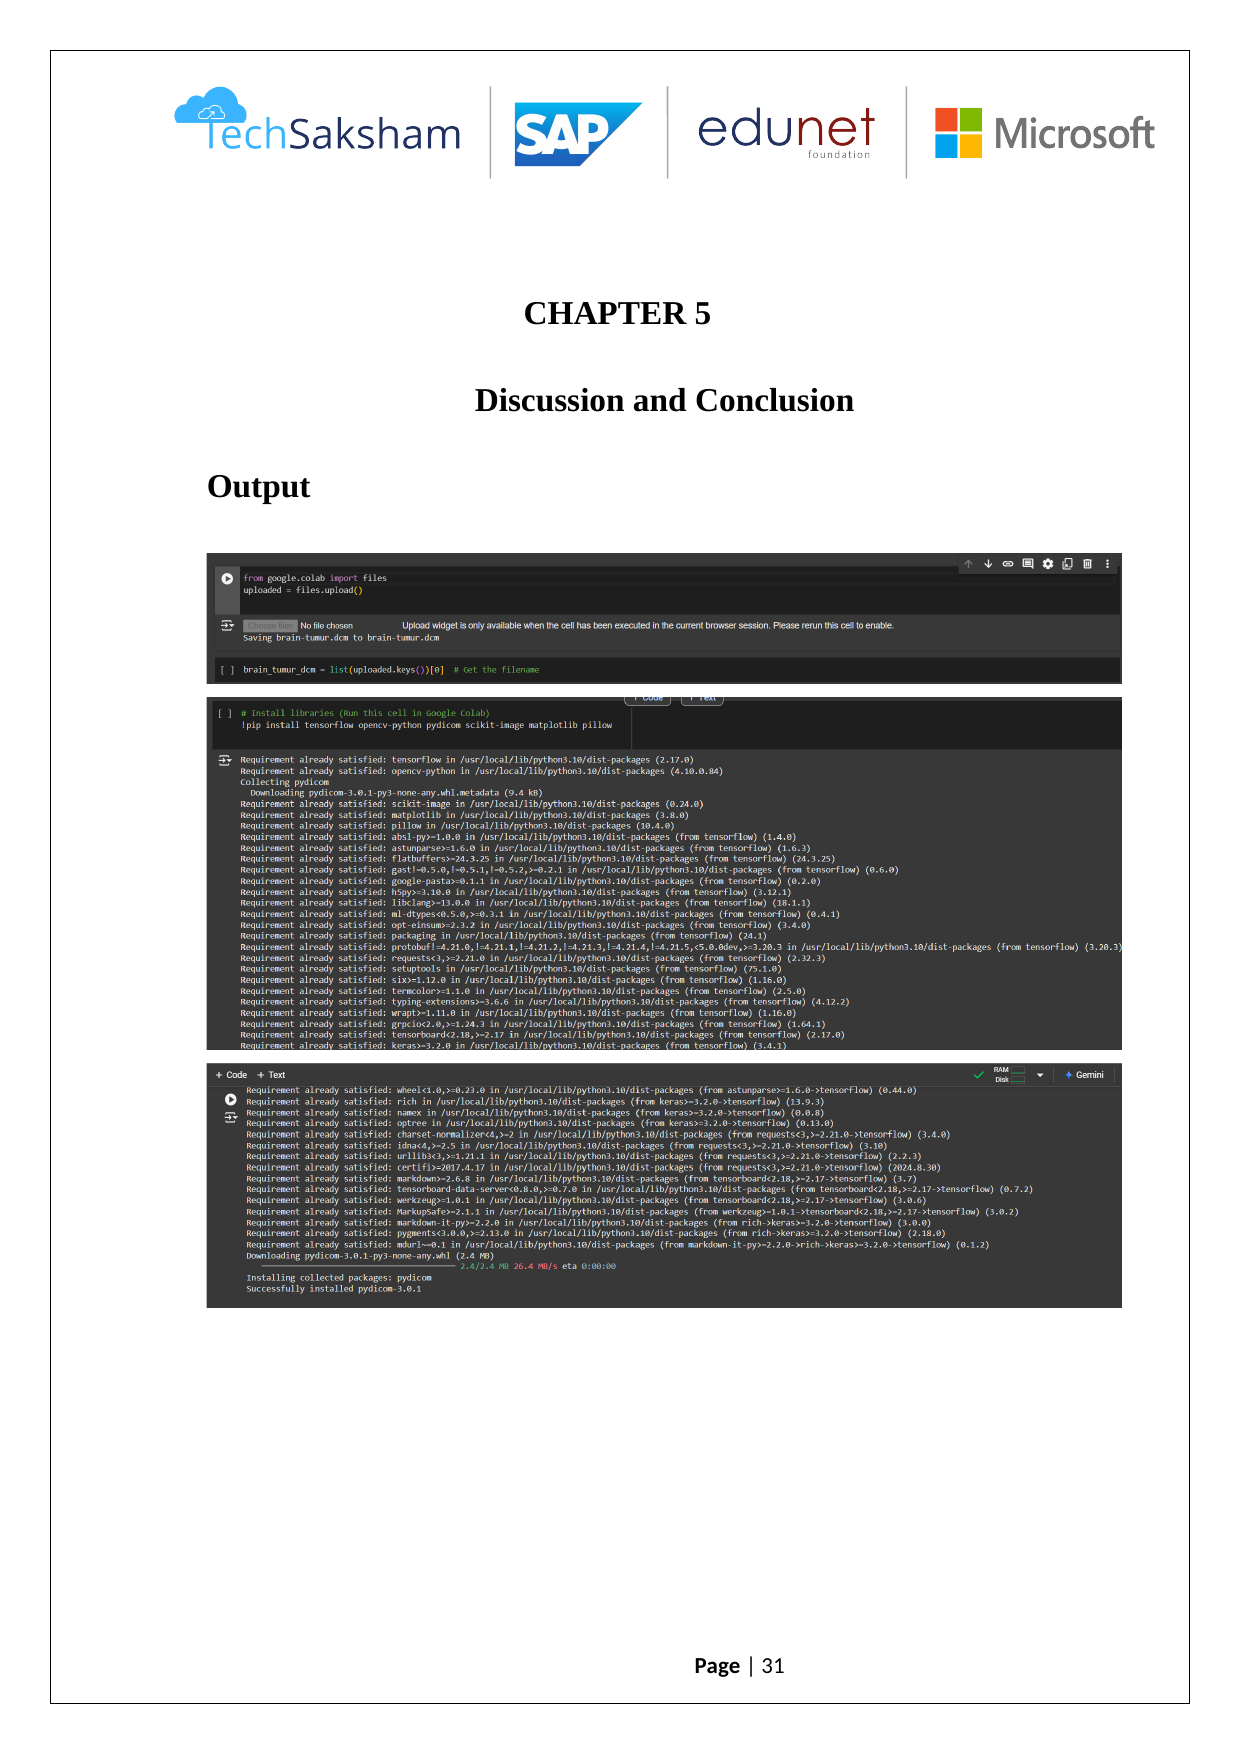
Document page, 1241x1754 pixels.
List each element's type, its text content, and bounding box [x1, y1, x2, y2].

text CHAPTER 5 [207, 293, 1122, 332]
picture [206, 697, 1122, 1050]
picture [691, 100, 883, 165]
text Discussion and Conclusion [207, 380, 1122, 418]
picture [206, 1063, 1122, 1308]
picture [206, 553, 1122, 684]
picture [168, 79, 467, 155]
picture [930, 102, 1161, 163]
picture [514, 98, 644, 167]
text Output [207, 467, 1122, 505]
